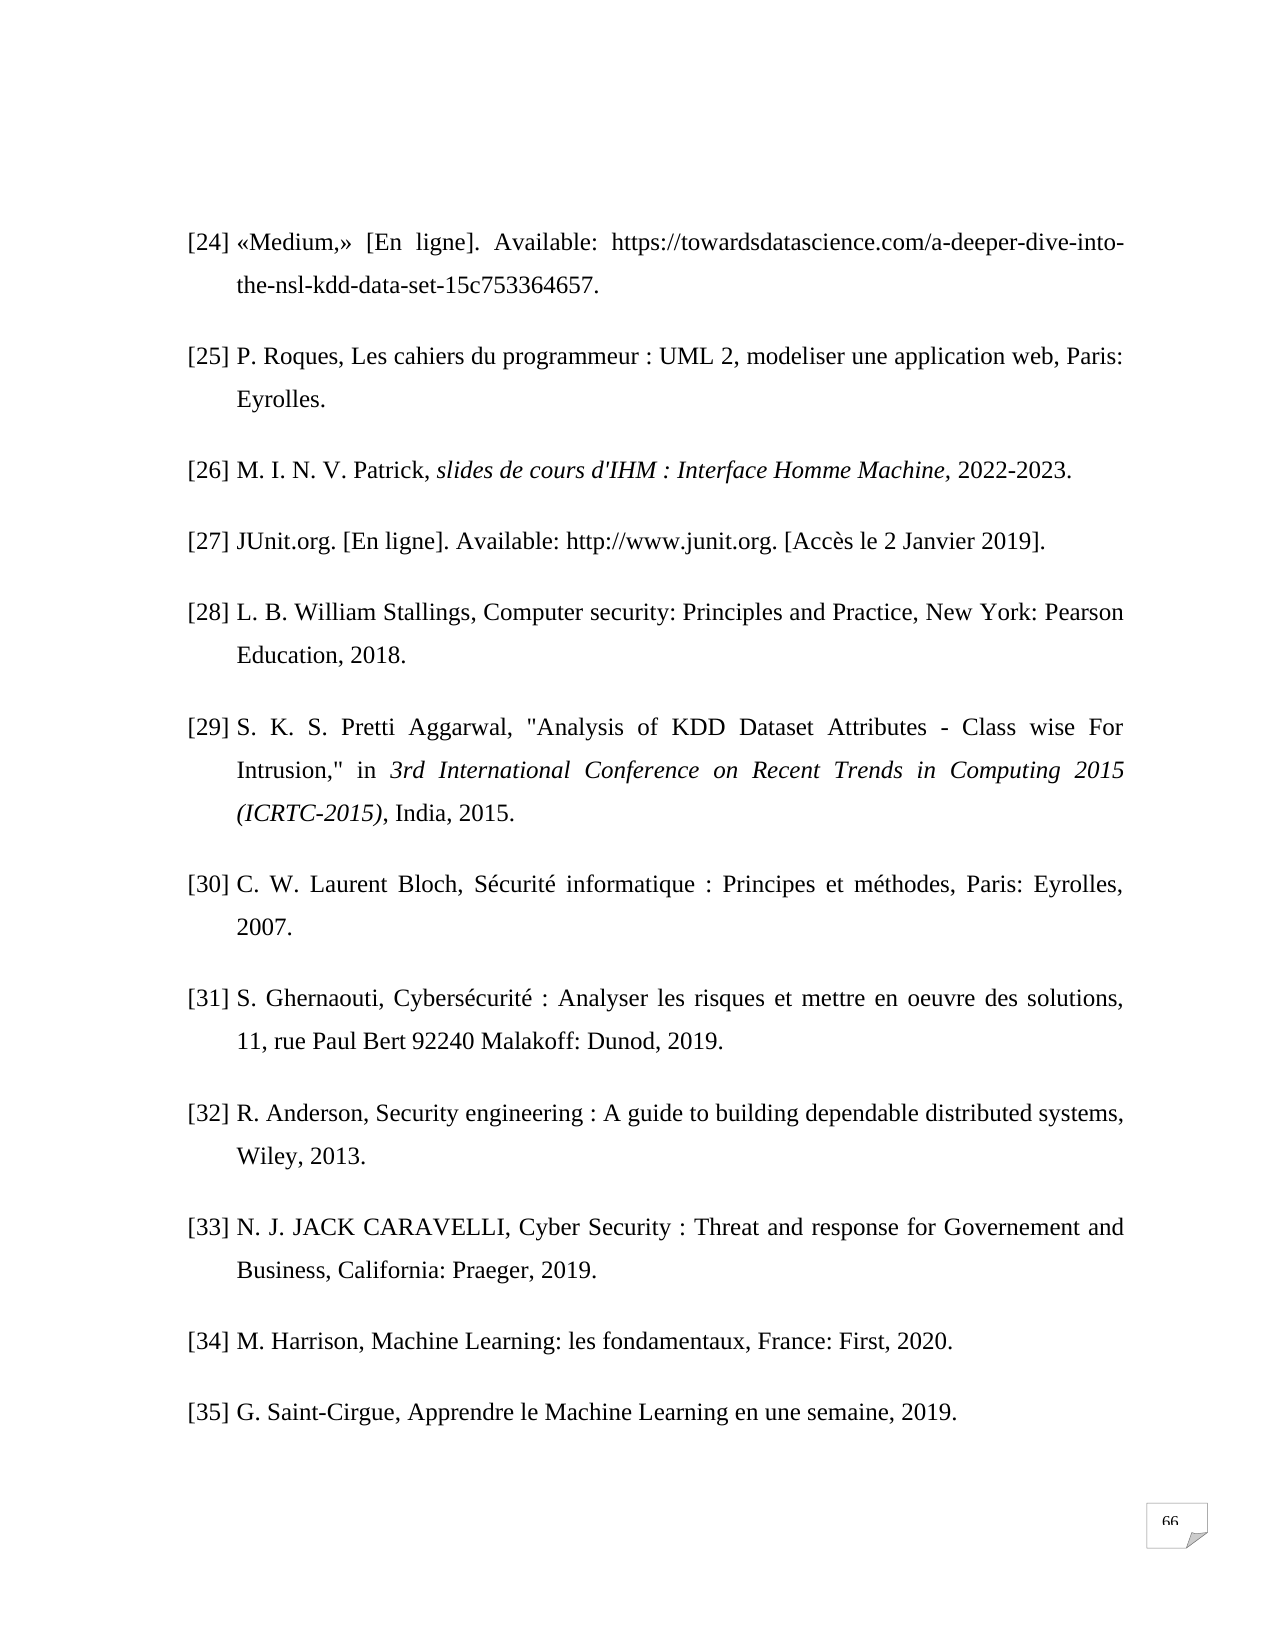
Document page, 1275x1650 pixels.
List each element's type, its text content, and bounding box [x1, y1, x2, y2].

table_cell C. W. Laurent Bloch, Sécurité informatique : Principes et méthodes, Paris: Eyrolles, 2007. [235, 868, 1126, 982]
table_cell [30] [186, 868, 235, 982]
table_cell M. I. N. V. Patrick, slides de cours d'IHM : Interface Homme Machine, 2022-2023. [235, 454, 1126, 525]
table_cell [25] [186, 339, 235, 453]
table_cell P. Roques, Les cahiers du programmeur : UML 2, modeliser une application web, Paris: Eyrolles. [235, 339, 1126, 453]
table_cell [29] [186, 710, 235, 867]
table_cell JUnit.org. [En ligne]. Available: http://www.junit.org. [Accès le 2 Janvier 2019]. [235, 525, 1126, 596]
table_cell S. K. S. Pretti Aggarwal, "Analysis of KDD Dataset Attributes - Class wise For Intrusion," in 3rd International Conference on Recent Trends in Computing 2015 (ICRTC-2015), India, 2015. [235, 710, 1126, 867]
table_cell «Medium,» [En ligne]. Available: https://towardsdatascience.com/a-deeper-dive-into-the-nsl-kdd-data-set-15c753364657. [235, 225, 1126, 339]
table_cell N. J. JACK CARAVELLI, Cyber Security : Threat and response for Governement and Business, California: Praeger, 2019. [235, 1210, 1126, 1324]
table_cell [35] [186, 1396, 235, 1467]
table_cell G. Saint-Cirgue, Apprendre le Machine Learning en une semaine, 2019. [235, 1396, 1126, 1467]
table_cell M. Harrison, Machine Learning: les fondamentaux, France: First, 2020. [235, 1325, 1126, 1396]
table_cell [33] [186, 1210, 235, 1324]
table_cell [34] [186, 1325, 235, 1396]
table_cell [27] [186, 525, 235, 596]
table_cell S. Ghernaouti, Cybersécurité : Analyser les risques et mettre en oeuvre des solutions, 11, rue Paul Bert 92240 Malakoff: Dunod, 2019. [235, 982, 1126, 1096]
table_cell [26] [186, 454, 235, 525]
table_cell [31] [186, 982, 235, 1096]
table_cell L. B. William Stallings, Computer security: Principles and Practice, New York: Pearson Education, 2018. [235, 596, 1126, 710]
table_cell [28] [186, 596, 235, 710]
table_cell R. Anderson, Security engineering : A guide to building dependable distributed systems, Wiley, 2013. [235, 1096, 1126, 1210]
table_cell [24] [186, 225, 235, 339]
table_cell [32] [186, 1096, 235, 1210]
